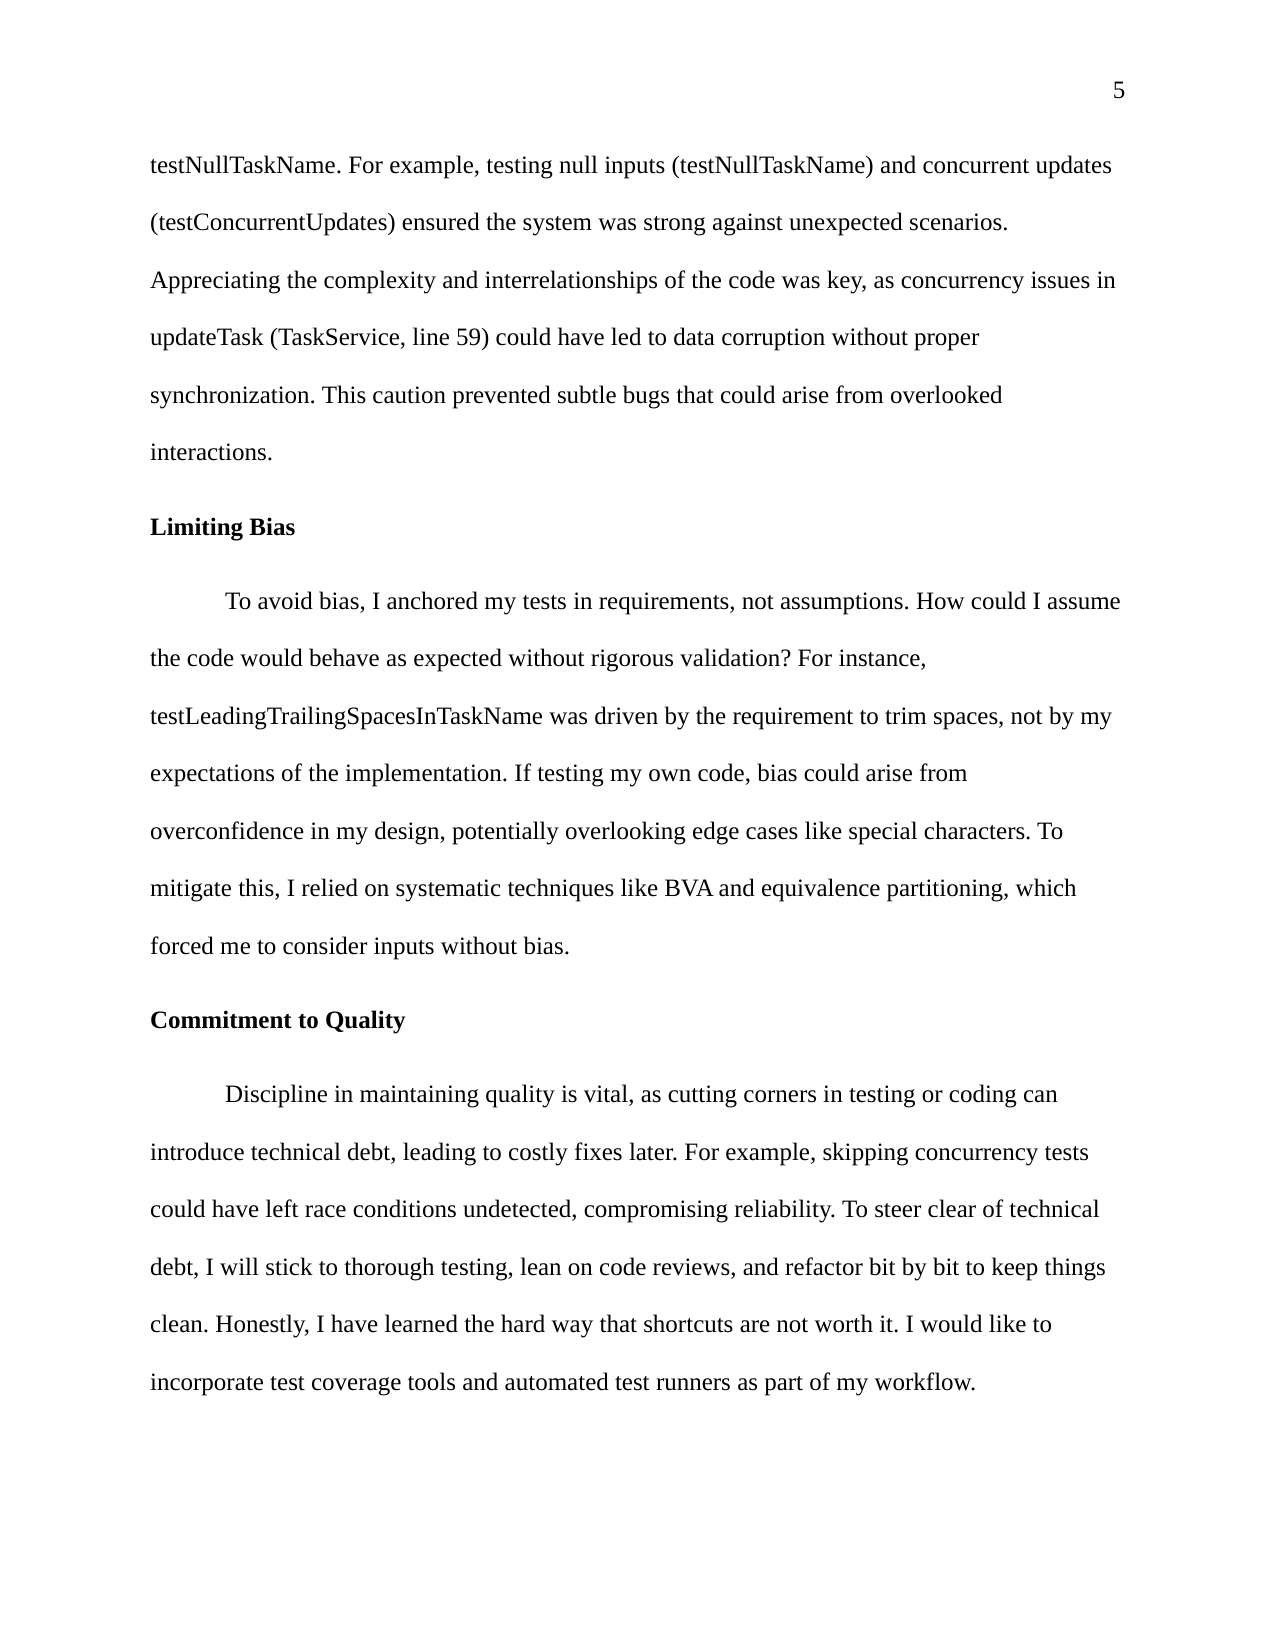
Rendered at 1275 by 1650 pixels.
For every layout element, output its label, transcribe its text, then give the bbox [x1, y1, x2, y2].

text Limiting Bias [150, 512, 1125, 540]
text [150, 150, 1125, 466]
text To avoid bias, I anchored my tests in requirements, not assumptions. How could I assume the code would behave as expected without rigorous validation? For instance, testLeadingTrailingSpacesInTaskName was driven by the requirement to trim spaces, not by my expectations of the implementation. If testing my own code, bias could arise from overconfidence in my design, potentially overlooking edge cases like special characters. To mitigate this, I relied on systematic techniques like BVA and equivalence partitioning, which forced me to consider inputs without bias. [150, 586, 1125, 959]
text Commitment to Quality [150, 1005, 1125, 1034]
text Discipline in maintaining quality is vital, as cutting corners in testing or coding can introduce technical debt, leading to costly fixes later. For example, skipping concurrency tests could have left race conditions undetected, compromising reliability. To steer clear of technical debt, I will stick to thorough testing, lean on code reviews, and refactor bit by bit to keep things clean. Honestly, I have learned the hard way that shortcuts are not worth it. I would like to incorporate test coverage tools and automated test runners as part of my workflow. [150, 1079, 1125, 1395]
